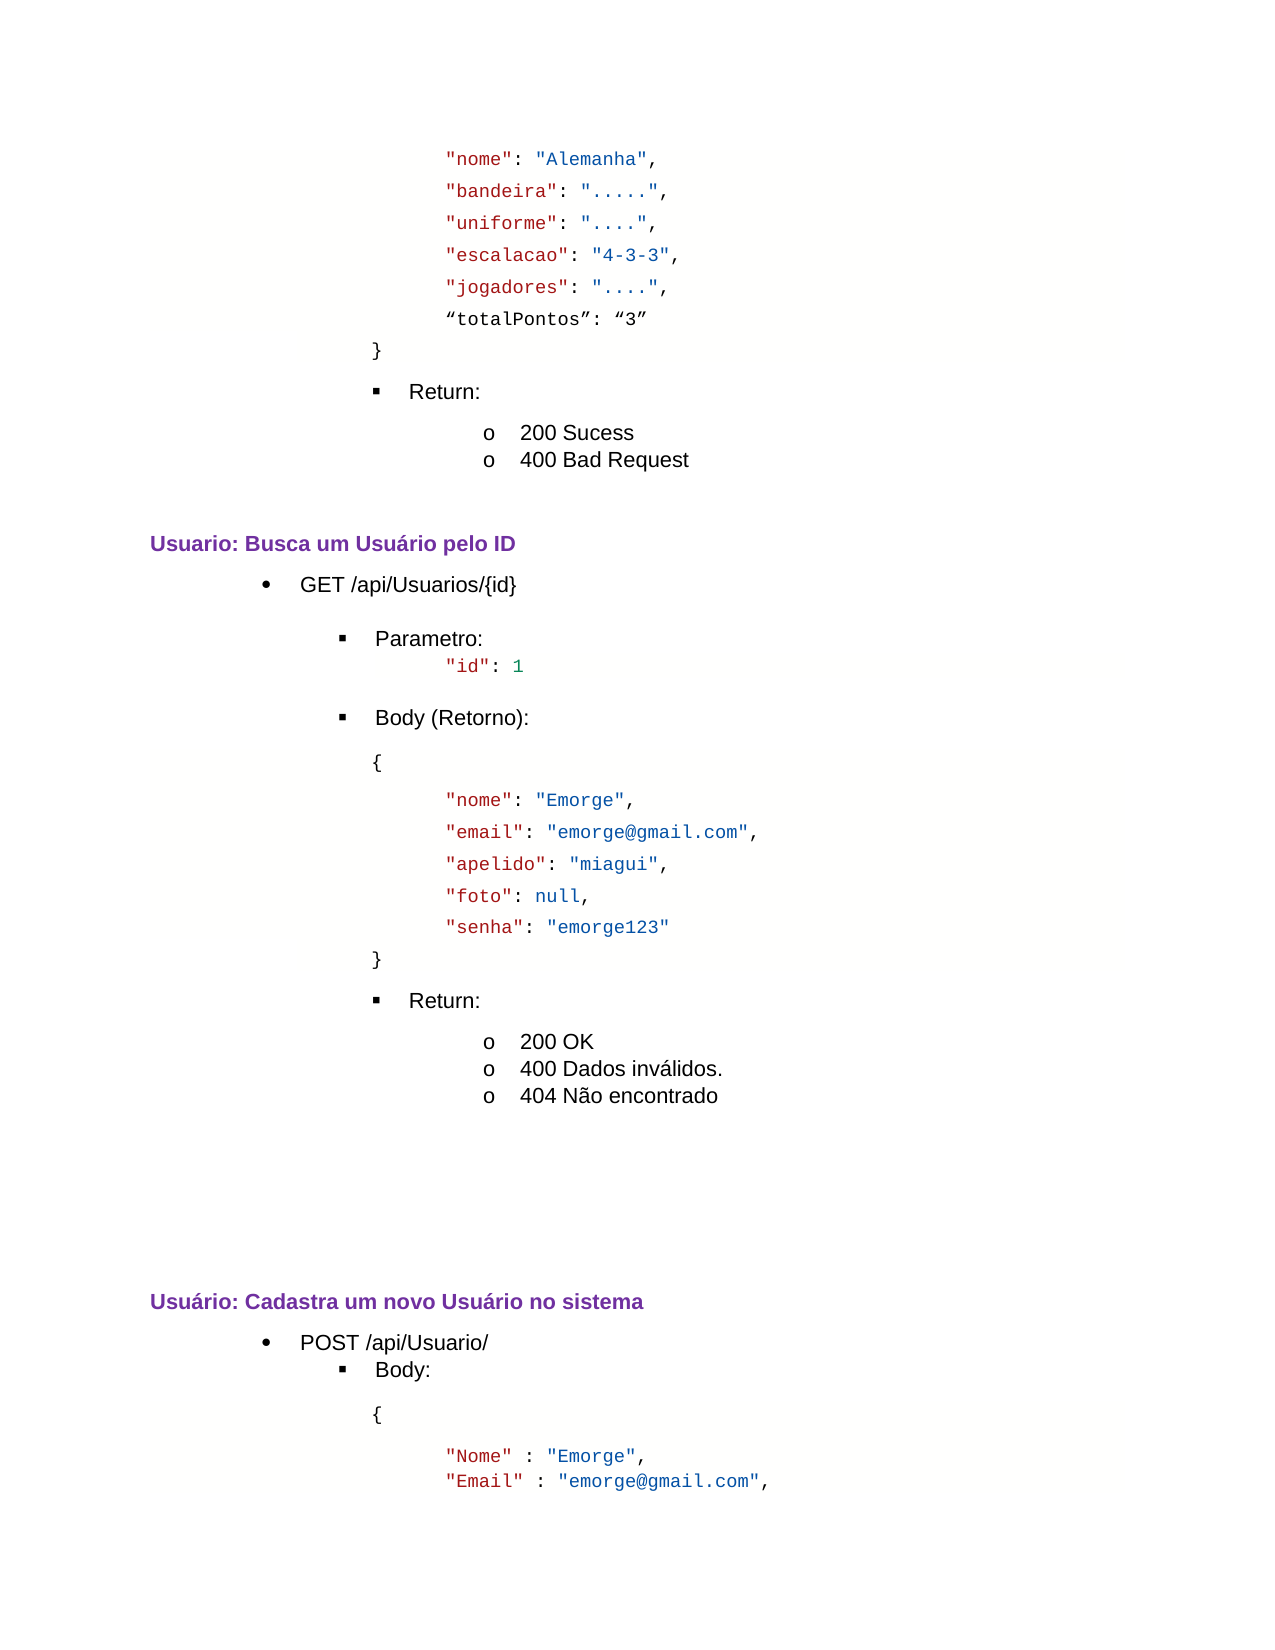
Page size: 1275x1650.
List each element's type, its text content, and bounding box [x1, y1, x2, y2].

text Usuário: Cadastra um novo Usuário no sistema [150, 1289, 1125, 1314]
text "nome": "Alemanha", [150, 150, 1125, 171]
text "Email" : "emorge@gmail.com", [150, 1468, 1125, 1493]
text Usuario: Busca um Usuário pelo ID [150, 531, 1125, 556]
text "email": "emorge@gmail.com", [150, 823, 1125, 844]
list Parametro: [337, 626, 1125, 651]
list Return: [371, 379, 1125, 404]
list 200 Sucess [482, 420, 1125, 447]
list 404 Não encontrado [482, 1083, 1125, 1110]
text { [150, 749, 1125, 774]
text "foto": null, [150, 886, 1125, 908]
text "jogadores": "....", [150, 277, 1125, 299]
list 200 OK [482, 1029, 1125, 1056]
list 400 Bad Request [482, 447, 1125, 474]
text "apelido": "miagui", [150, 854, 1125, 876]
list Body (Retorno): [337, 705, 1125, 730]
list 400 Dados inválidos. [482, 1056, 1125, 1083]
text "Nome" : "Emorge", [150, 1443, 1125, 1468]
text "uniforme": "....", [150, 214, 1125, 235]
text "bandeira": ".....", [150, 182, 1125, 203]
text } [297, 341, 1125, 362]
list GET /api/Usuarios/{id} [262, 571, 1125, 597]
text } [297, 950, 1125, 971]
text "senha": "emorge123" [150, 918, 1125, 939]
text "nome": "Emorge", [150, 791, 1125, 812]
list "id": 1 [375, 653, 1125, 678]
list Body: [337, 1357, 1125, 1382]
text “totalPontos”: “3” [150, 309, 1125, 331]
text "escalacao": "4-3-3", [150, 246, 1125, 267]
list Return: [371, 988, 1125, 1013]
list POST /api/Usuario/ [262, 1330, 1125, 1355]
text { [150, 1401, 1125, 1426]
